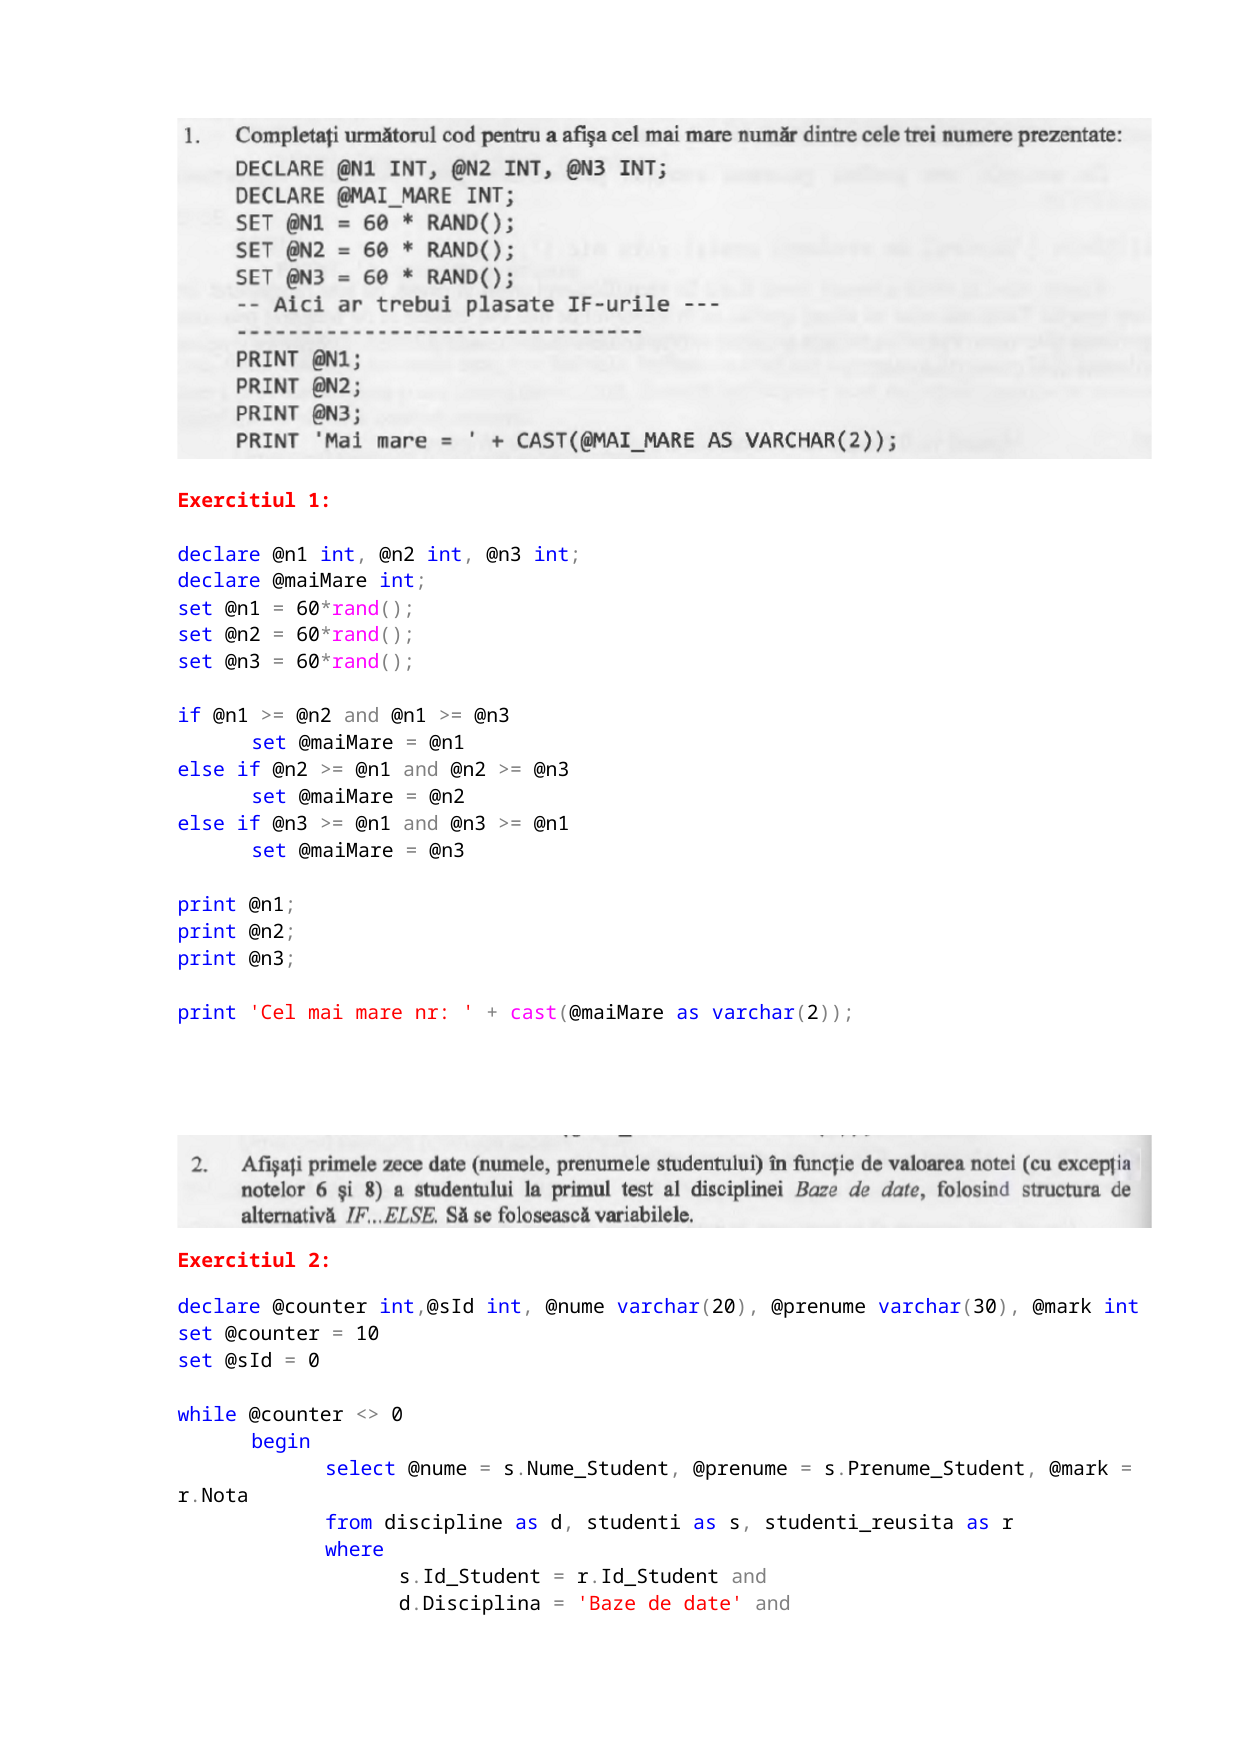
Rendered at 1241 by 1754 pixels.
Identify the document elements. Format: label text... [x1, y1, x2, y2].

text print 'Cel mai mare nr: ' + cast(@maiMare as varchar(2)); [177, 998, 1152, 1025]
text print @n2; [177, 917, 1152, 944]
picture [177, 1135, 1152, 1228]
text set @n2 = 60*rand(); [177, 621, 1152, 648]
text set @n1 = 60*rand(); [177, 594, 1152, 621]
text set @maiMare = @n3 [177, 837, 1152, 863]
text else if @n3 >= @n1 and @n3 >= @n1 [177, 809, 1152, 837]
picture [177, 118, 1152, 459]
text declare @maiMare int; [177, 567, 1152, 594]
text select @nume = s.Nume_Student, @prenume = s.Prenume_Student, @mark = r.Nota [177, 1454, 1152, 1508]
text set @maiMare = @n2 [177, 783, 1152, 809]
text else if @n2 >= @n1 and @n2 >= @n3 [177, 756, 1152, 783]
text set @sId = 0 [177, 1346, 1152, 1373]
text if @n1 >= @n2 and @n1 >= @n3 [177, 702, 1152, 729]
text where [177, 1535, 1152, 1562]
text from discipline as d, studenti as s, studenti_reusita as r [177, 1508, 1152, 1535]
text set @maiMare = @n1 [177, 729, 1152, 756]
text Exercitiul 2: [177, 1247, 1152, 1274]
text declare @n1 int, @n2 int, @n3 int; [177, 540, 1152, 567]
text Exercitiul 1: [177, 486, 1152, 513]
text s.Id_Student = r.Id_Student and [177, 1562, 1152, 1589]
text set @counter = 10 [177, 1319, 1152, 1346]
text declare @counter int,@sId int, @nume varchar(20), @prenume varchar(30), @mark int [177, 1292, 1152, 1319]
text d.Disciplina = 'Baze de date' and [177, 1589, 1152, 1616]
text while @counter <> 0 [177, 1400, 1152, 1427]
text begin [177, 1427, 1152, 1454]
text print @n1; [177, 891, 1152, 917]
text print @n3; [177, 944, 1152, 971]
text set @n3 = 60*rand(); [177, 648, 1152, 675]
